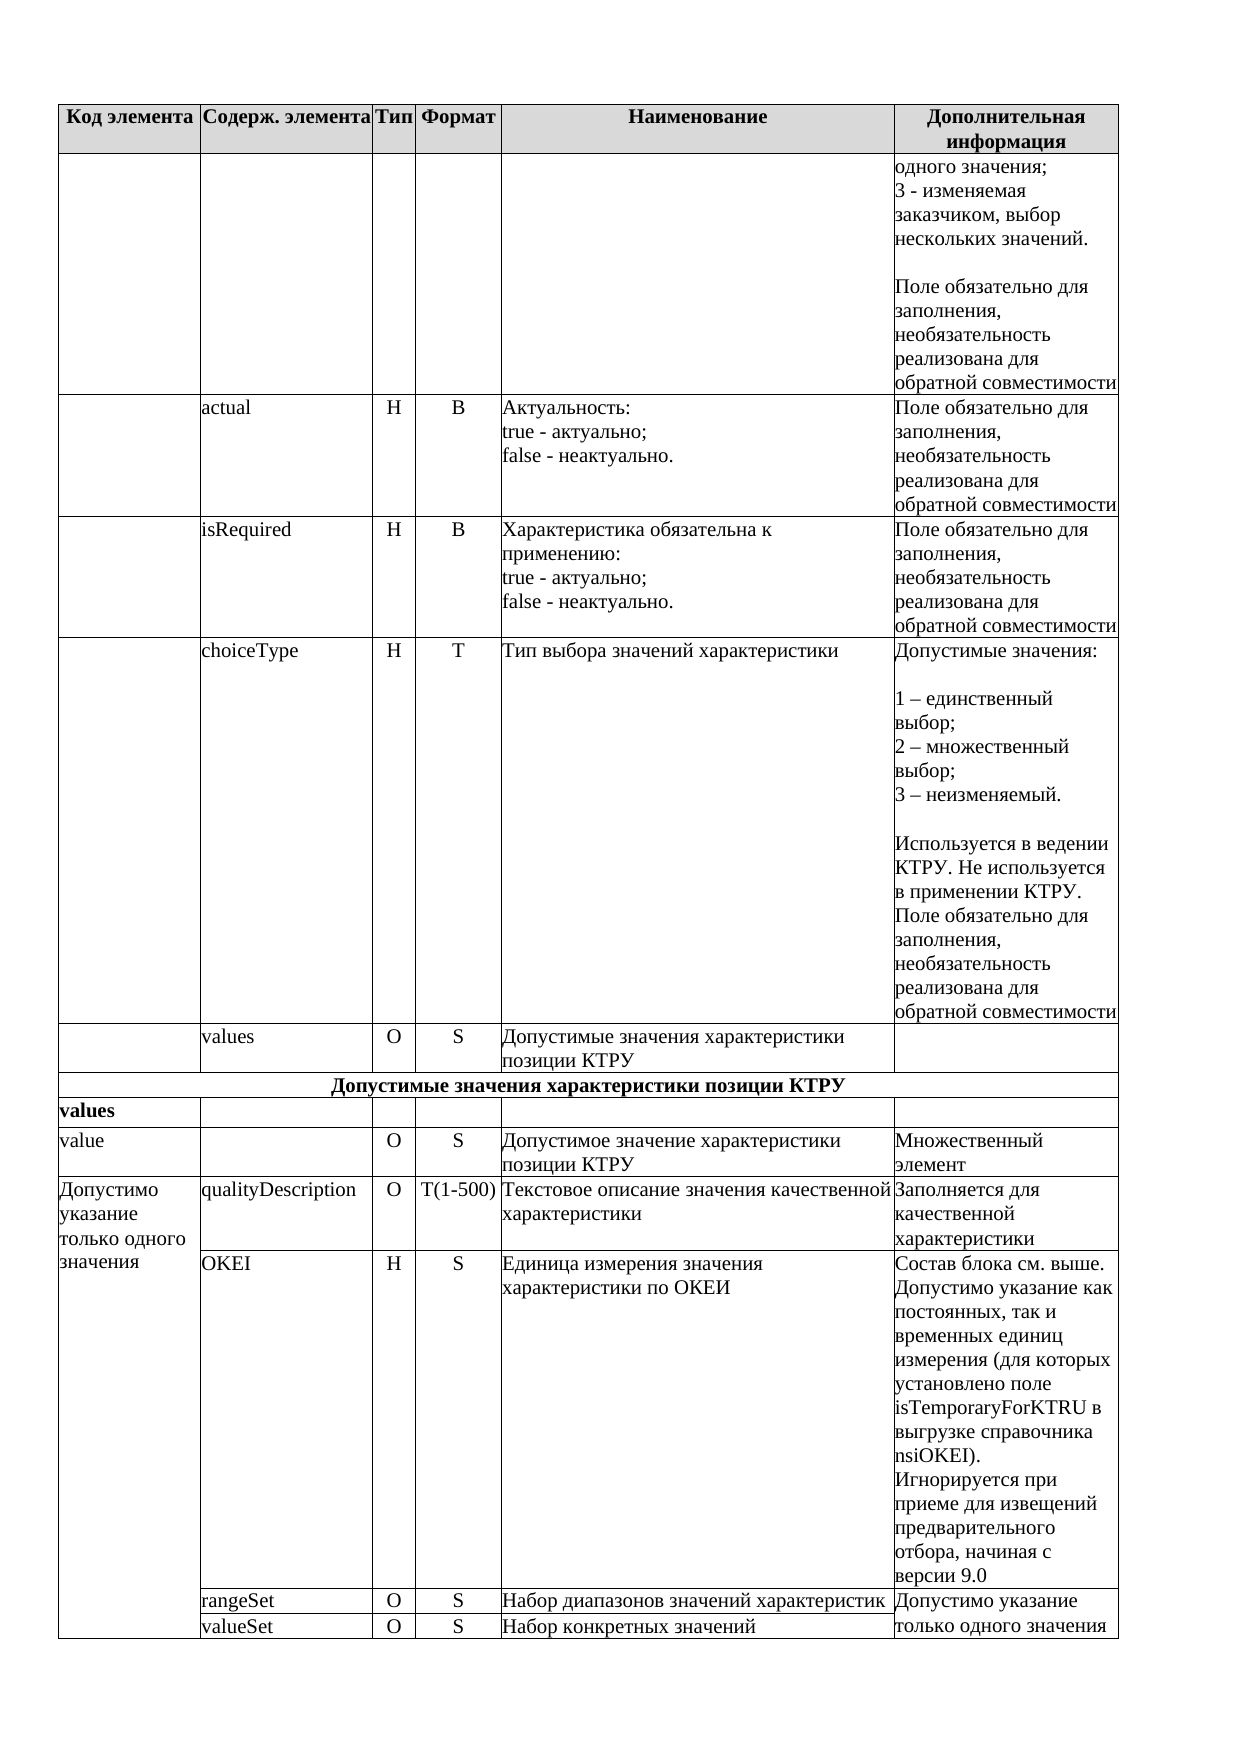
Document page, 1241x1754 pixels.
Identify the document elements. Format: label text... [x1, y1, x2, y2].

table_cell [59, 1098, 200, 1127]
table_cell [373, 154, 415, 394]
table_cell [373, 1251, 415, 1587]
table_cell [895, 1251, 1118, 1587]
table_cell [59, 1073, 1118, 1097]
table_header Код элемента [59, 105, 200, 153]
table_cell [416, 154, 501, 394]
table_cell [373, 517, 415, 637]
table_header Наименование [502, 105, 894, 153]
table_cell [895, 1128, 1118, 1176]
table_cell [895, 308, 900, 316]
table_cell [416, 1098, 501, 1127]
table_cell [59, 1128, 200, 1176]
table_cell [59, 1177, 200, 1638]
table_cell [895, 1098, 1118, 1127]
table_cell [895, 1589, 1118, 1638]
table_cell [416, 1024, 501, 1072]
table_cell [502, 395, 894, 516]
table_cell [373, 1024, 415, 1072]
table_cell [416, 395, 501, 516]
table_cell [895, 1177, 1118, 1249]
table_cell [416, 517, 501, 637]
table_header Дополнительная информация [895, 105, 1118, 153]
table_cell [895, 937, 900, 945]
table_header Содерж. элемента [201, 105, 372, 153]
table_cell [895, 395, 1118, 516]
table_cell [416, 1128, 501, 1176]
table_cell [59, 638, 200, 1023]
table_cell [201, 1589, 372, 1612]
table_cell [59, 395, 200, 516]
table_header Тип [373, 105, 415, 153]
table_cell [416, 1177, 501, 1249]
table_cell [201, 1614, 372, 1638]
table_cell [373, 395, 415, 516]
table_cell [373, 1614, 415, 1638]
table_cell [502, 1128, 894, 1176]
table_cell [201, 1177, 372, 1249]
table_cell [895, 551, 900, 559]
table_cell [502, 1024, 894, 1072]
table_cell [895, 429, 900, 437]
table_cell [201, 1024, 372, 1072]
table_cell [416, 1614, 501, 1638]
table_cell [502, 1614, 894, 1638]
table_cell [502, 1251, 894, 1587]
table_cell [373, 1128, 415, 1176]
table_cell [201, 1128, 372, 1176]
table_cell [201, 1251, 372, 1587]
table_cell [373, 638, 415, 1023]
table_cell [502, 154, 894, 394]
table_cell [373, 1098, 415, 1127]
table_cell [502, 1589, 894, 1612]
table_header Формат [416, 105, 501, 153]
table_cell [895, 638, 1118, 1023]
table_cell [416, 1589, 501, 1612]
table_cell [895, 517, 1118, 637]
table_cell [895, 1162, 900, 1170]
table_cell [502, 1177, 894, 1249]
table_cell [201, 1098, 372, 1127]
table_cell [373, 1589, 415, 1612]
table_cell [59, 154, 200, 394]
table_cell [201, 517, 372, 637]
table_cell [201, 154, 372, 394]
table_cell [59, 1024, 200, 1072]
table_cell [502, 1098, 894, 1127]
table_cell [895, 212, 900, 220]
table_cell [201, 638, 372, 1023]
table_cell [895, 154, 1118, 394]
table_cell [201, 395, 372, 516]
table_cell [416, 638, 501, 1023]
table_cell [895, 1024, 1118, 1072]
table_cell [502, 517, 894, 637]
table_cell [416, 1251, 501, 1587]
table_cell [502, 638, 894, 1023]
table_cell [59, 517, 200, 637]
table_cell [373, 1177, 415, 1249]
